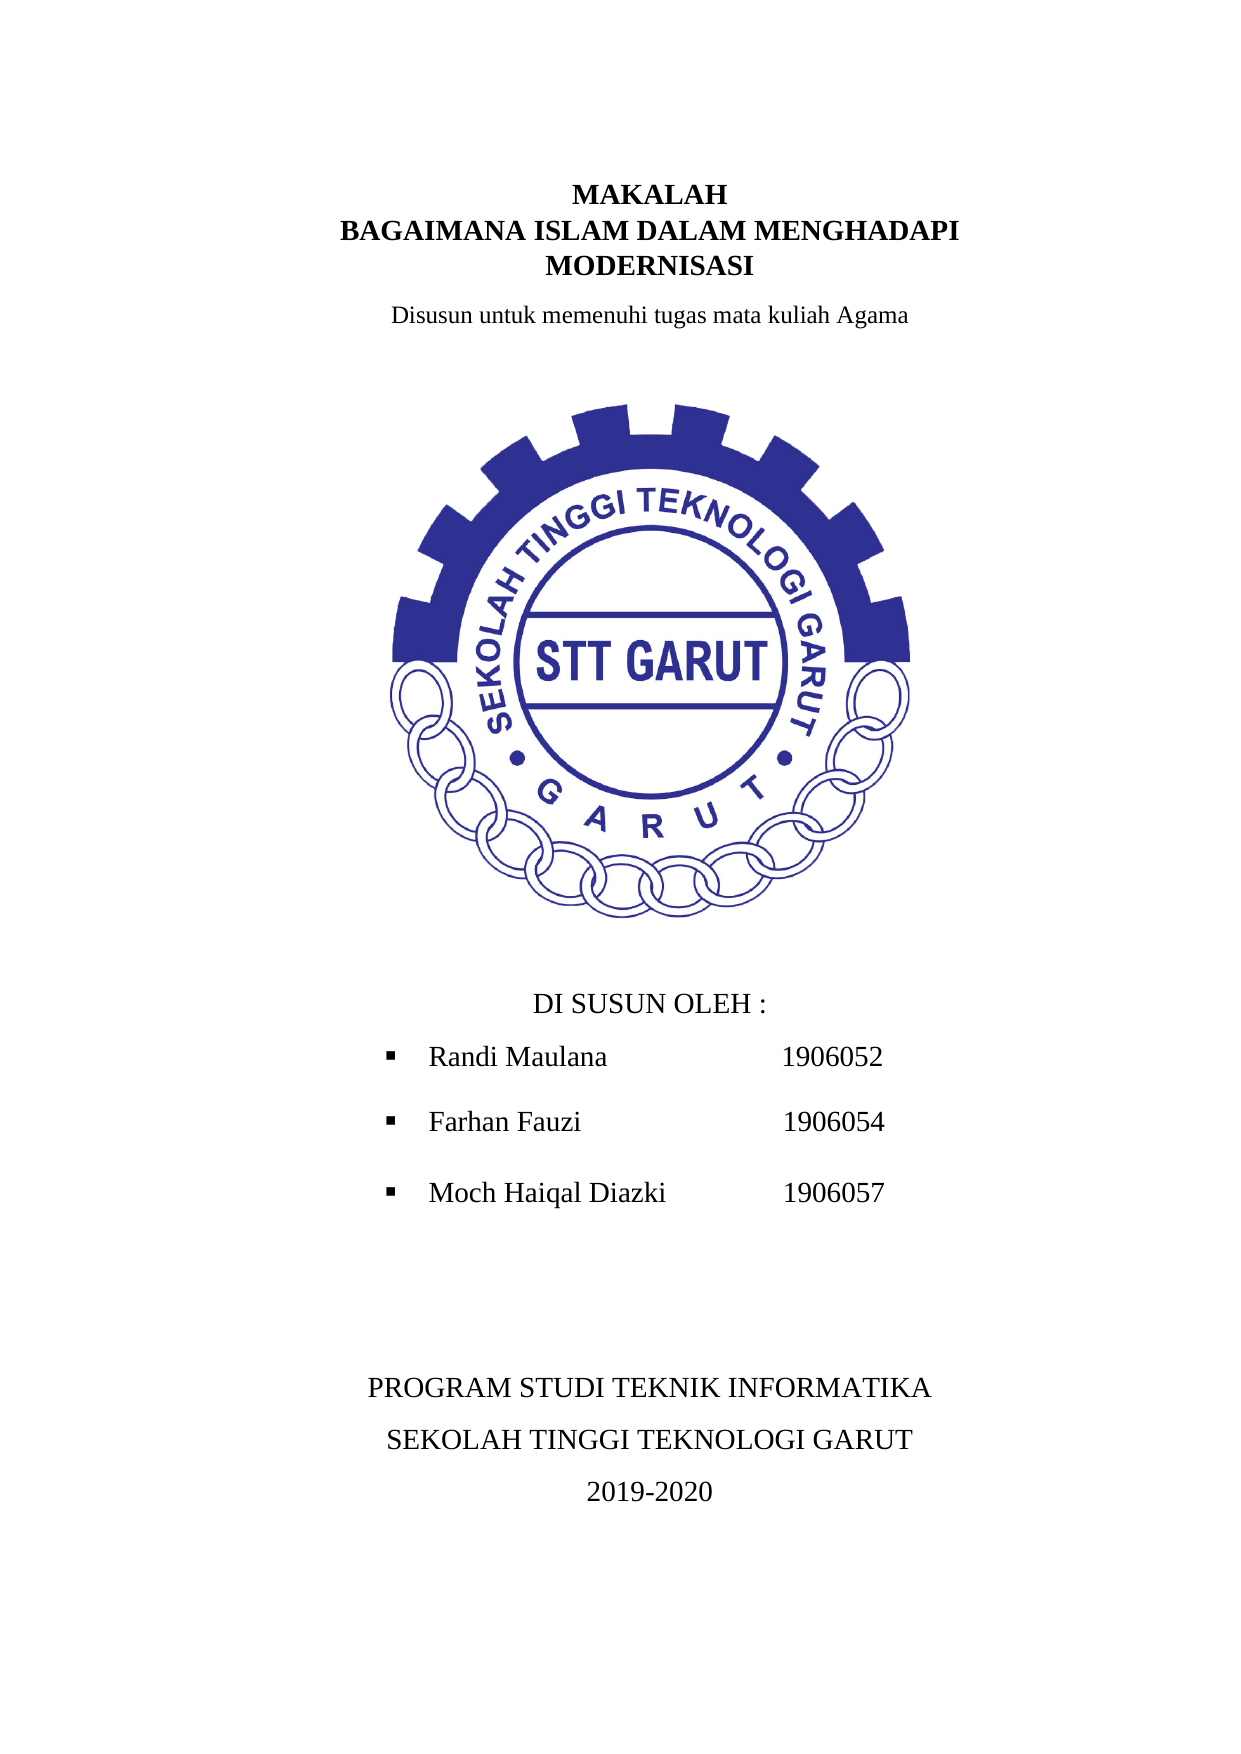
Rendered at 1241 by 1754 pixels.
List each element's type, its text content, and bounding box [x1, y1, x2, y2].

list Moch Haiqal Diazki 1906057 [384, 1175, 1063, 1209]
list Randi Maulana 1906052 [384, 1039, 1063, 1072]
picture [381, 394, 914, 923]
text Disusun untuk memenuhi tugas mata kuliah Agama [236, 300, 1063, 329]
text DI SUSUN OLEH : [236, 986, 1063, 1020]
text 2019-2020 [236, 1474, 1063, 1508]
text MAKALAH BAGAIMANA ISLAM DALAM MENGHADAPI MODERNISASI [236, 177, 1063, 282]
text PROGRAM STUDI TEKNIK INFORMATIKA [236, 1370, 1063, 1403]
list Farhan Fauzi 1906054 [384, 1104, 1063, 1138]
text SEKOLAH TINGGI TEKNOLOGI GARUT [236, 1422, 1063, 1456]
